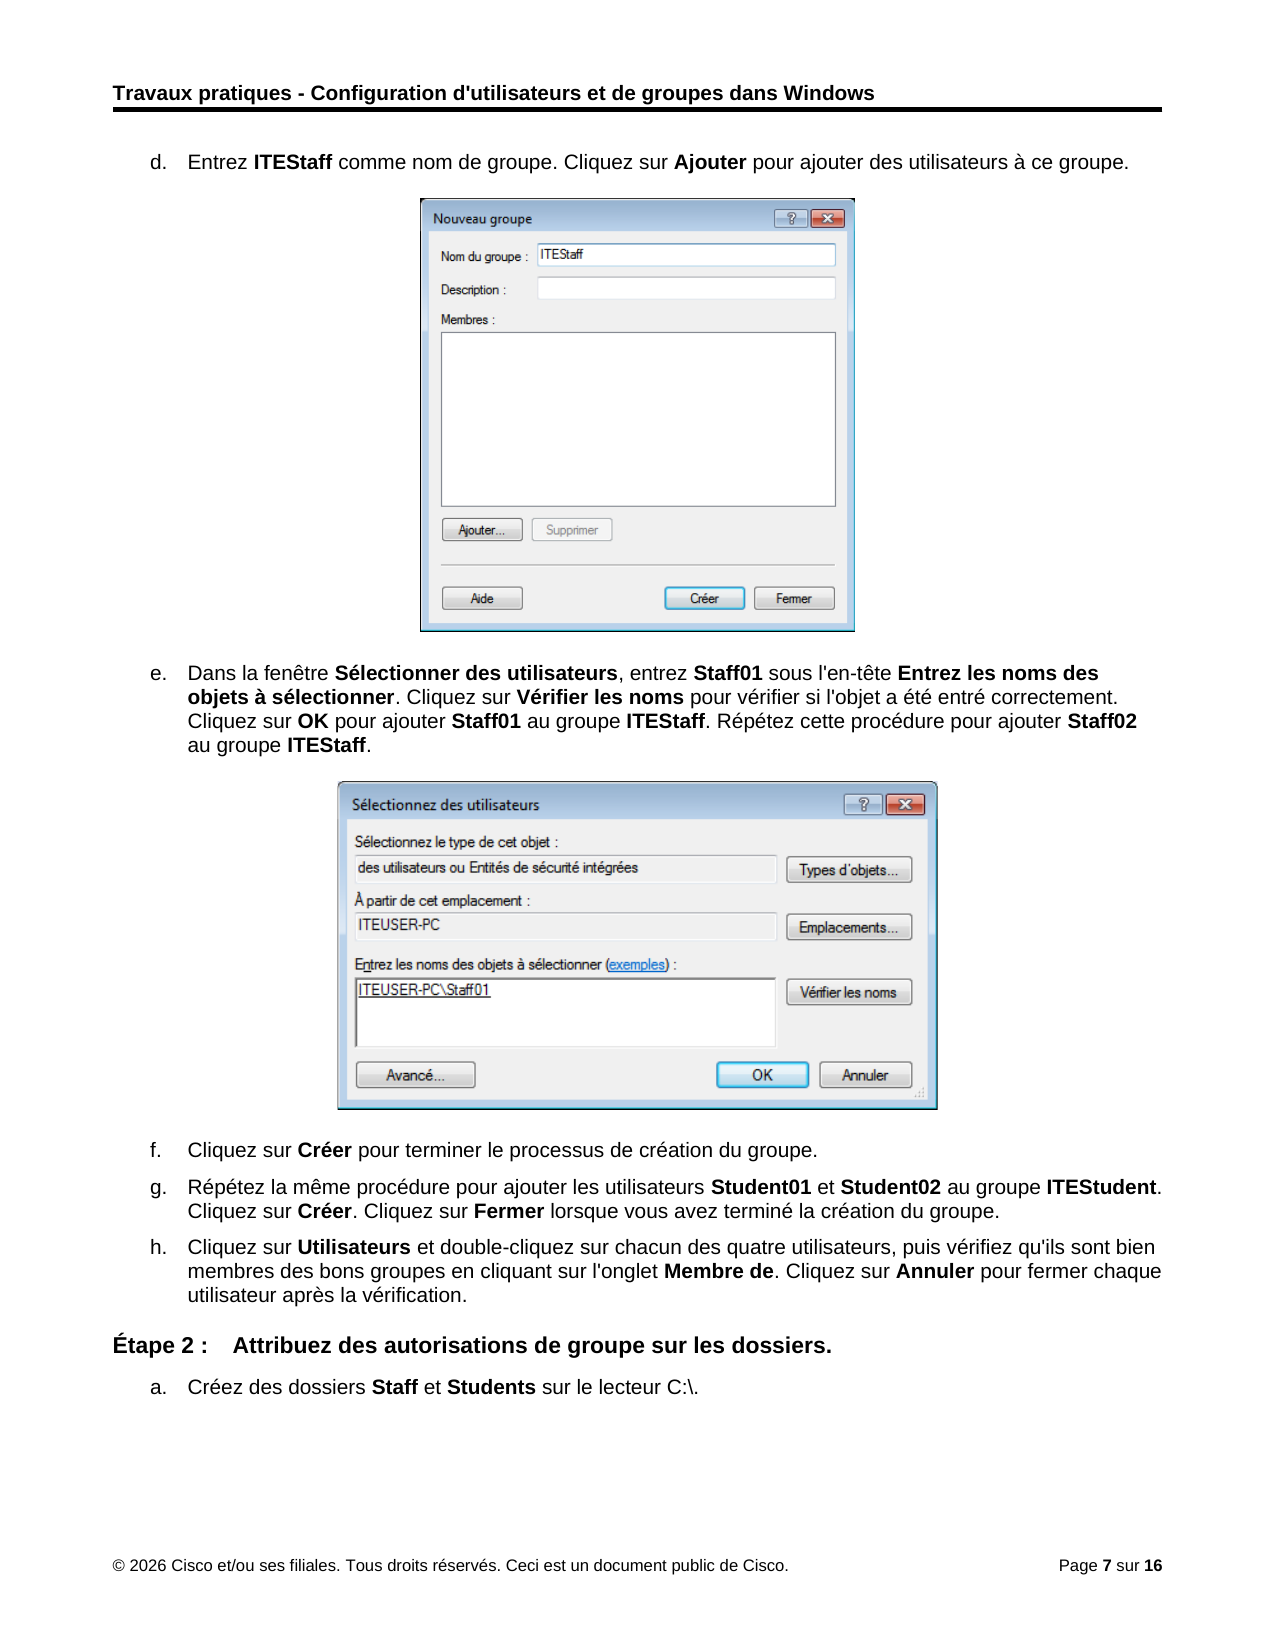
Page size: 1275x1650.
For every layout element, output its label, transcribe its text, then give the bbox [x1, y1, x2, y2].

text Créez des dossiers Staff et Students sur le lecteur C:\. [150, 1375, 1162, 1399]
picture [420, 198, 855, 632]
text Cliquez sur Utilisateurs et double-cliquez sur chacun des quatre utilisateurs, puis vérifiez qu'ils sont bien membres des bons groupes en cliquant sur l'onglet Membre de. Cliquez sur Annuler pour fermer chaque utilisateur après la vérification. [150, 1235, 1162, 1307]
picture [337, 781, 938, 1110]
text Répétez la même procédure pour ajouter les utilisateurs Student01 et Student02 au groupe ITEStudent. Cliquez sur Créer. Cliquez sur Fermer lorsque vous avez terminé la création du groupe. [150, 1175, 1162, 1223]
text Entrez ITEStaff comme nom de groupe. Cliquez sur Ajouter pour ajouter des utilisateurs à ce groupe. [150, 150, 1162, 174]
text Attribuez des autorisations de groupe sur les dossiers. [112, 1332, 1162, 1358]
text Dans la fenêtre Sélectionner des utilisateurs, entrez Staff01 sous l'en-tête Entrez les noms des objets à sélectionner. Cliquez sur Vérifier les noms pour vérifier si l'objet a été entré correctement. Cliquez sur OK pour ajouter Staff01 au groupe ITEStaff. Répétez cette procédure pour ajouter Staff02 au groupe ITEStaff. [150, 661, 1162, 756]
text Cliquez sur Créer pour terminer le processus de création du groupe. [150, 1138, 1162, 1162]
